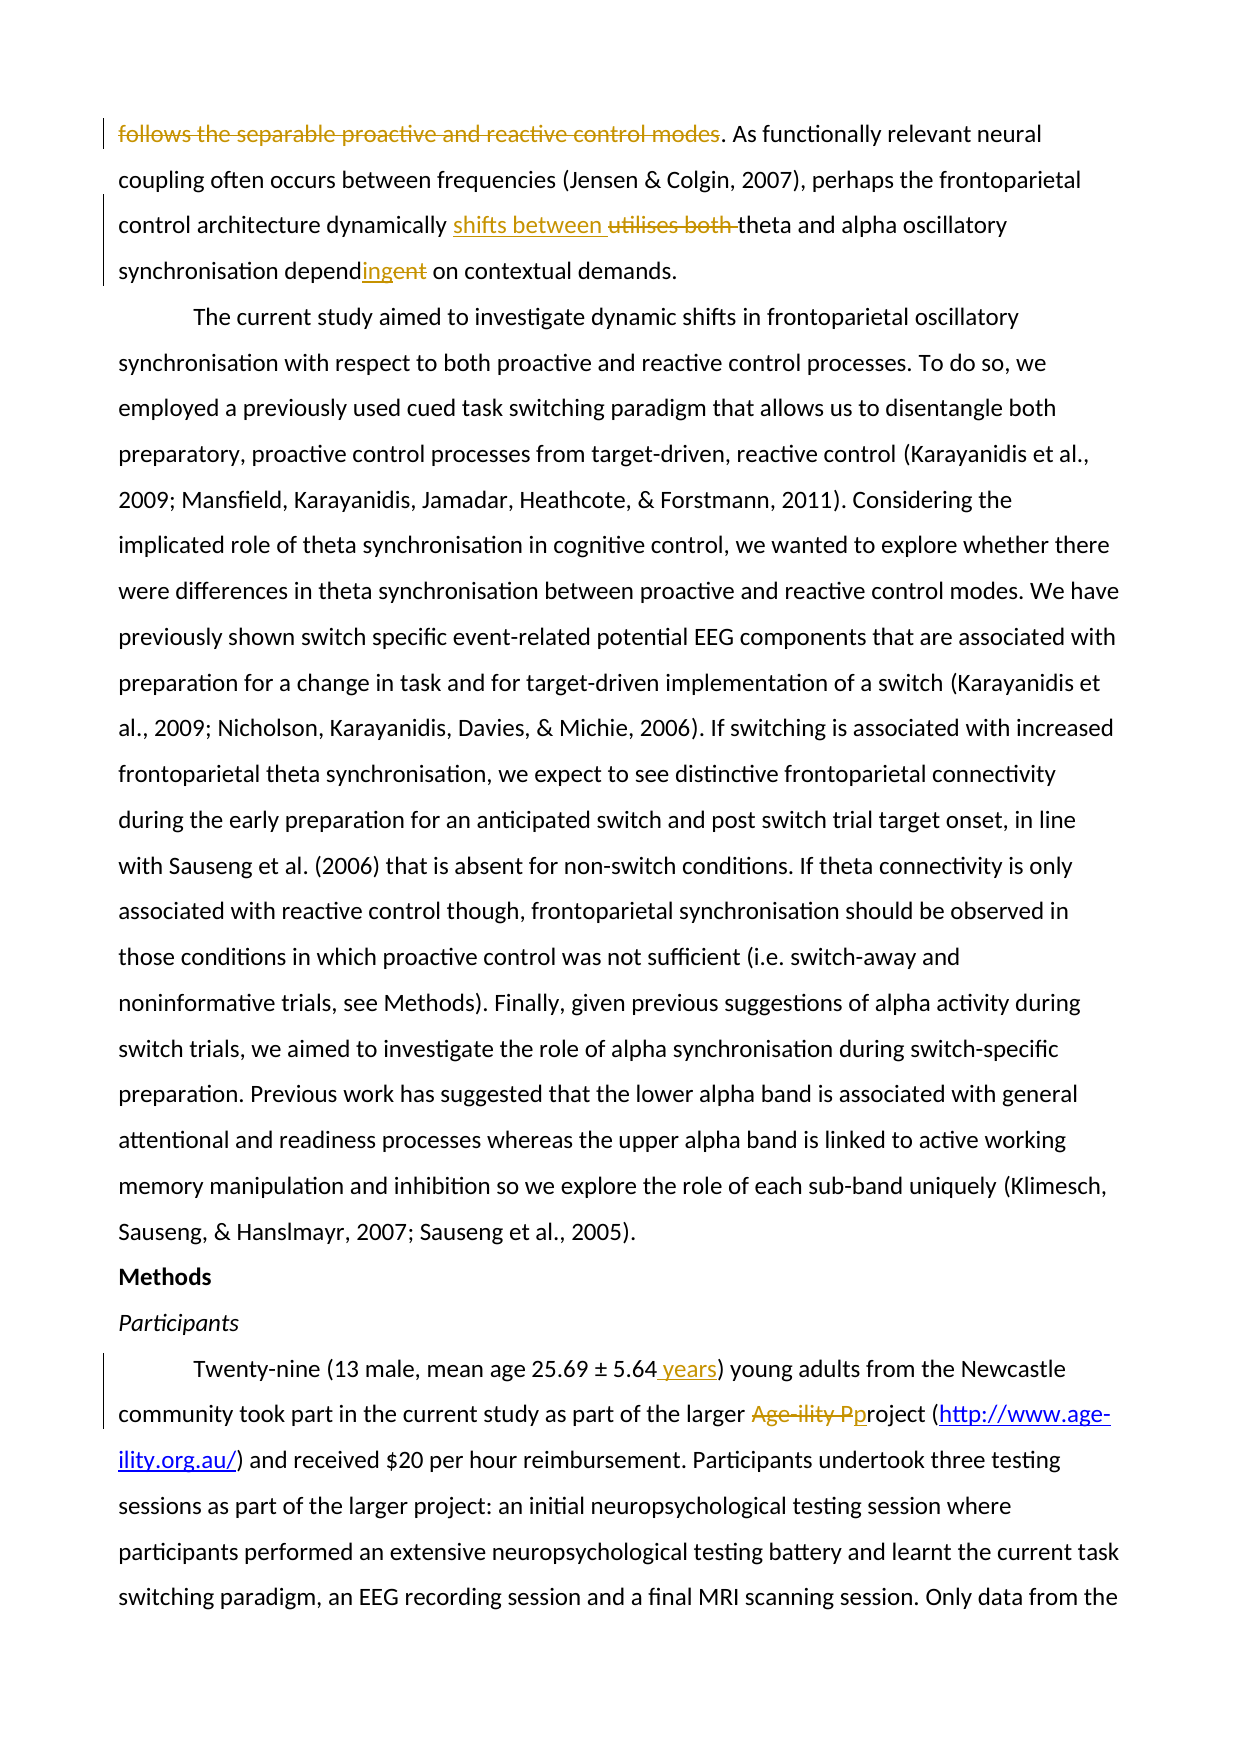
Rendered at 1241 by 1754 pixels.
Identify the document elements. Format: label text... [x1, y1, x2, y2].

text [118, 1353, 1122, 1612]
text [118, 118, 1122, 286]
text Participants [118, 1307, 1122, 1338]
text The current study aimed to investigate dynamic shifts in frontoparietal oscillatory synchronisation with respect to both proactive and reactive control processes. To do so, we employed a previously used cued task switching paradigm that allows us to disentangle both preparatory, proactive control processes from target-driven, reactive control (Karayanidis et al., 2009; Mansfield, Karayanidis, Jamadar, Heathcote, & Forstmann, 2011). Considering the implicated role of theta synchronisation in cognitive control, we wanted to explore whether there were differences in theta synchronisation between proactive and reactive control modes. We have previously shown switch specific event-related potential EEG components that are associated with preparation for a change in task and for target-driven implementation of a switch (Karayanidis et al., 2009; Nicholson, Karayanidis, Davies, & Michie, 2006). If switching is associated with increased frontoparietal theta synchronisation, we expect to see distinctive frontoparietal connectivity during the early preparation for an anticipated switch and post switch trial target onset, in line with Sauseng et al. (2006) that is absent for non-switch conditions. If theta connectivity is only associated with reactive control though, frontoparietal synchronisation should be observed in those conditions in which proactive control was not sufficient (i.e. switch-away and noninformative trials, see Methods). Finally, given previous suggestions of alpha activity during switch trials, we aimed to investigate the role of alpha synchronisation during switch-specific preparation. Previous work has suggested that the lower alpha band is associated with general attentional and readiness processes whereas the upper alpha band is linked to active working memory manipulation and inhibition so we explore the role of each sub-band uniquely (Klimesch, Sauseng, & Hanslmayr, 2007; Sauseng et al., 2005). [118, 301, 1122, 1246]
text Methods [118, 1261, 1122, 1292]
